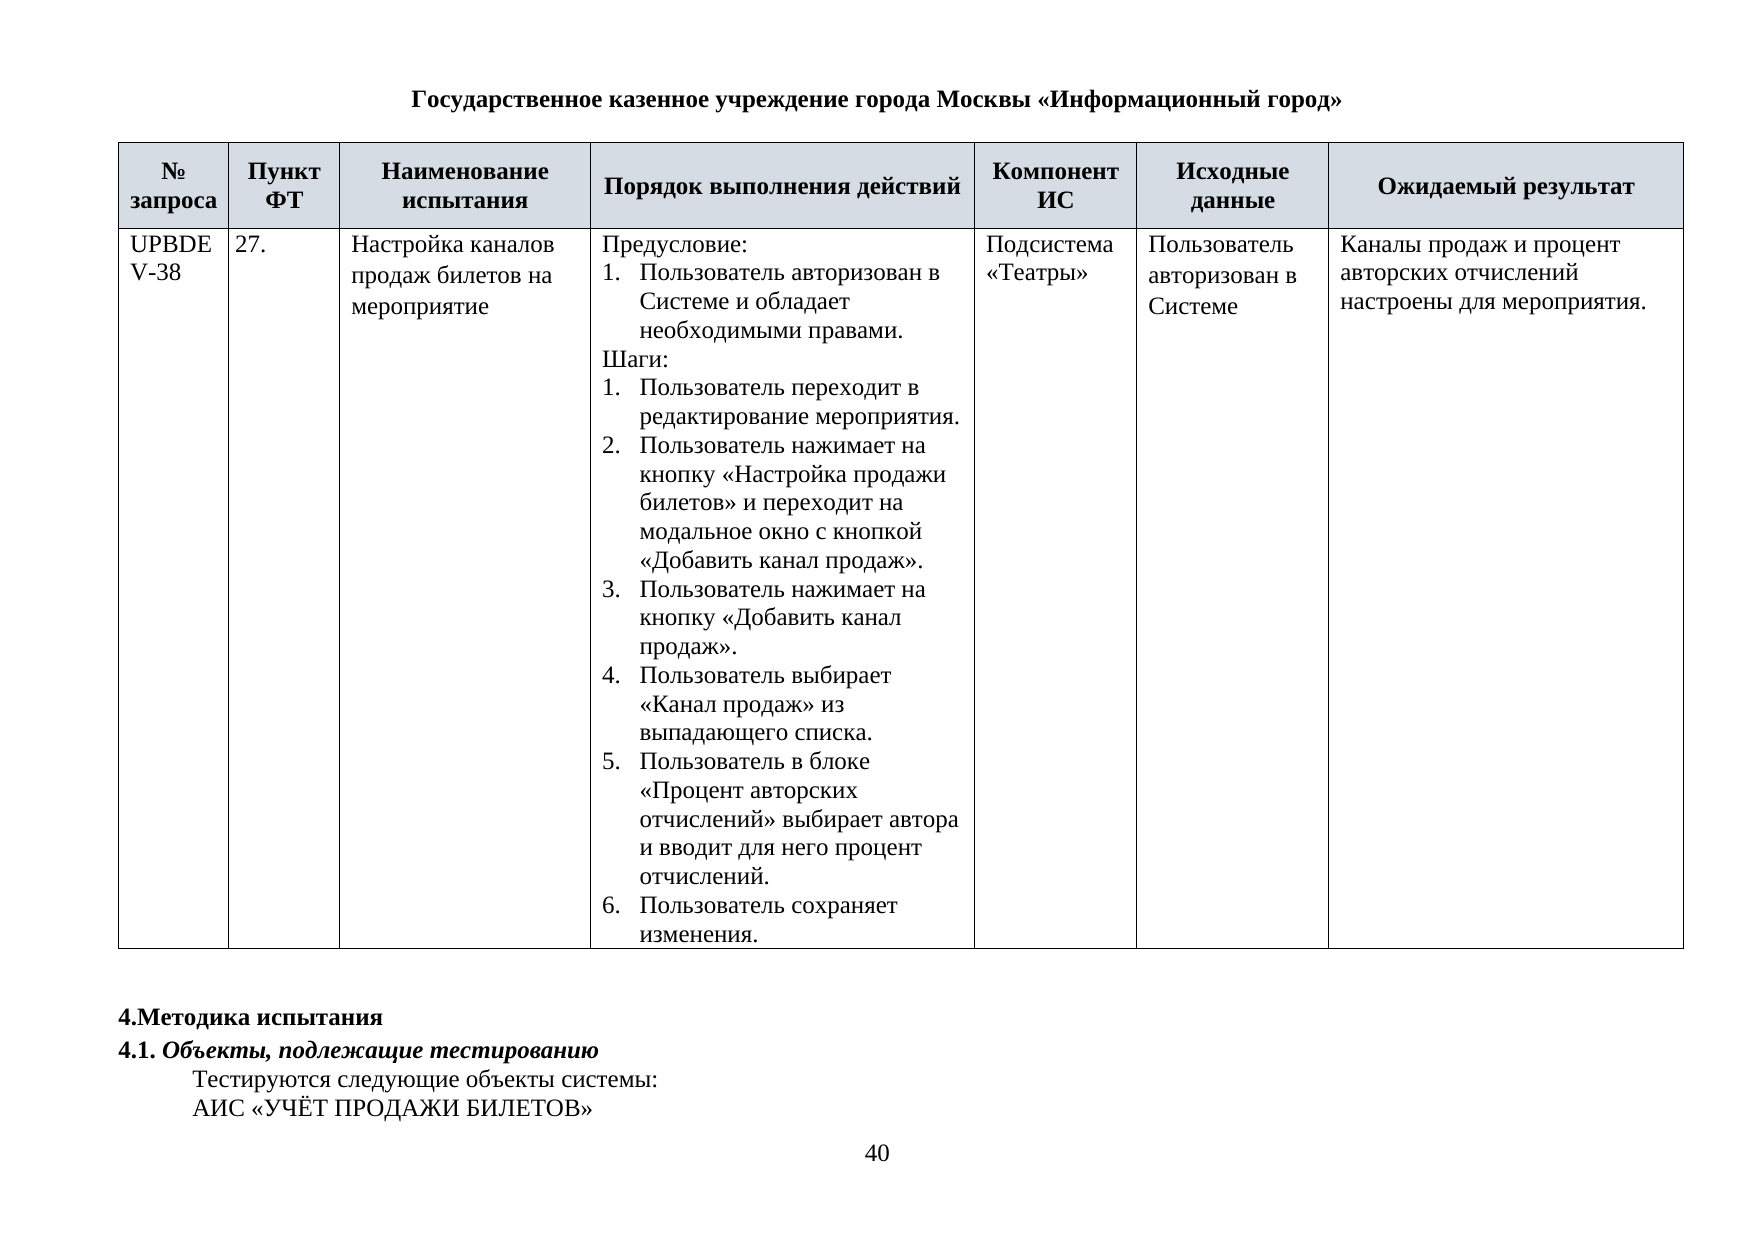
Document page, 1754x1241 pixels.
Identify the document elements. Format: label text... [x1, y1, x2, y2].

table_header Наименование испытания [340, 143, 590, 228]
table_cell UPBDEV-38 [119, 229, 228, 947]
table_header Ожидаемый результат [1329, 143, 1683, 228]
table_cell Каналы продаж и процент авторских отчислений настроены для мероприятия. [1329, 229, 1683, 947]
text АИС «УЧЁТ ПРОДАЖИ БИЛЕТОВ» [118, 1093, 1636, 1121]
table_cell Предусловие: Пользователь авторизован в Системе и обладает необходимыми правами. Шаги: Пользователь переходит в редактирование мероприятия. Пользователь нажимает на кнопку «Настройка продажи билетов» и переходит на модальное окно с кнопкой «Добавить канал продаж». Пользователь нажимает на кнопку «Добавить канал продаж». Пользователь выбирает «Канал продаж» из выпадающего списка. Пользователь в блоке «Процент авторских отчислений» выбирает автора и вводит для него процент отчислений. Пользователь сохраняет изменения. [591, 229, 974, 947]
table_header Компонент ИС [975, 143, 1136, 228]
text Тестируются следующие объекты системы: [118, 1064, 1636, 1093]
table_cell Настройка каналов продаж билетов на мероприятие [340, 229, 590, 947]
table_header № запроса [119, 143, 228, 228]
table_header Порядок выполнения действий [591, 143, 974, 228]
table_cell Подсистема «Театры» [975, 229, 1136, 947]
table_header Пункт ФТ [229, 143, 339, 228]
subtitle 4.1. Объекты, подлежащие тестированию [118, 1035, 1636, 1064]
table_cell [229, 229, 339, 947]
table_header Исходные данные [1137, 143, 1328, 228]
subtitle 4.Методика испытания [118, 1002, 1636, 1031]
table_cell Пользователь авторизован в Системе [1137, 229, 1328, 947]
